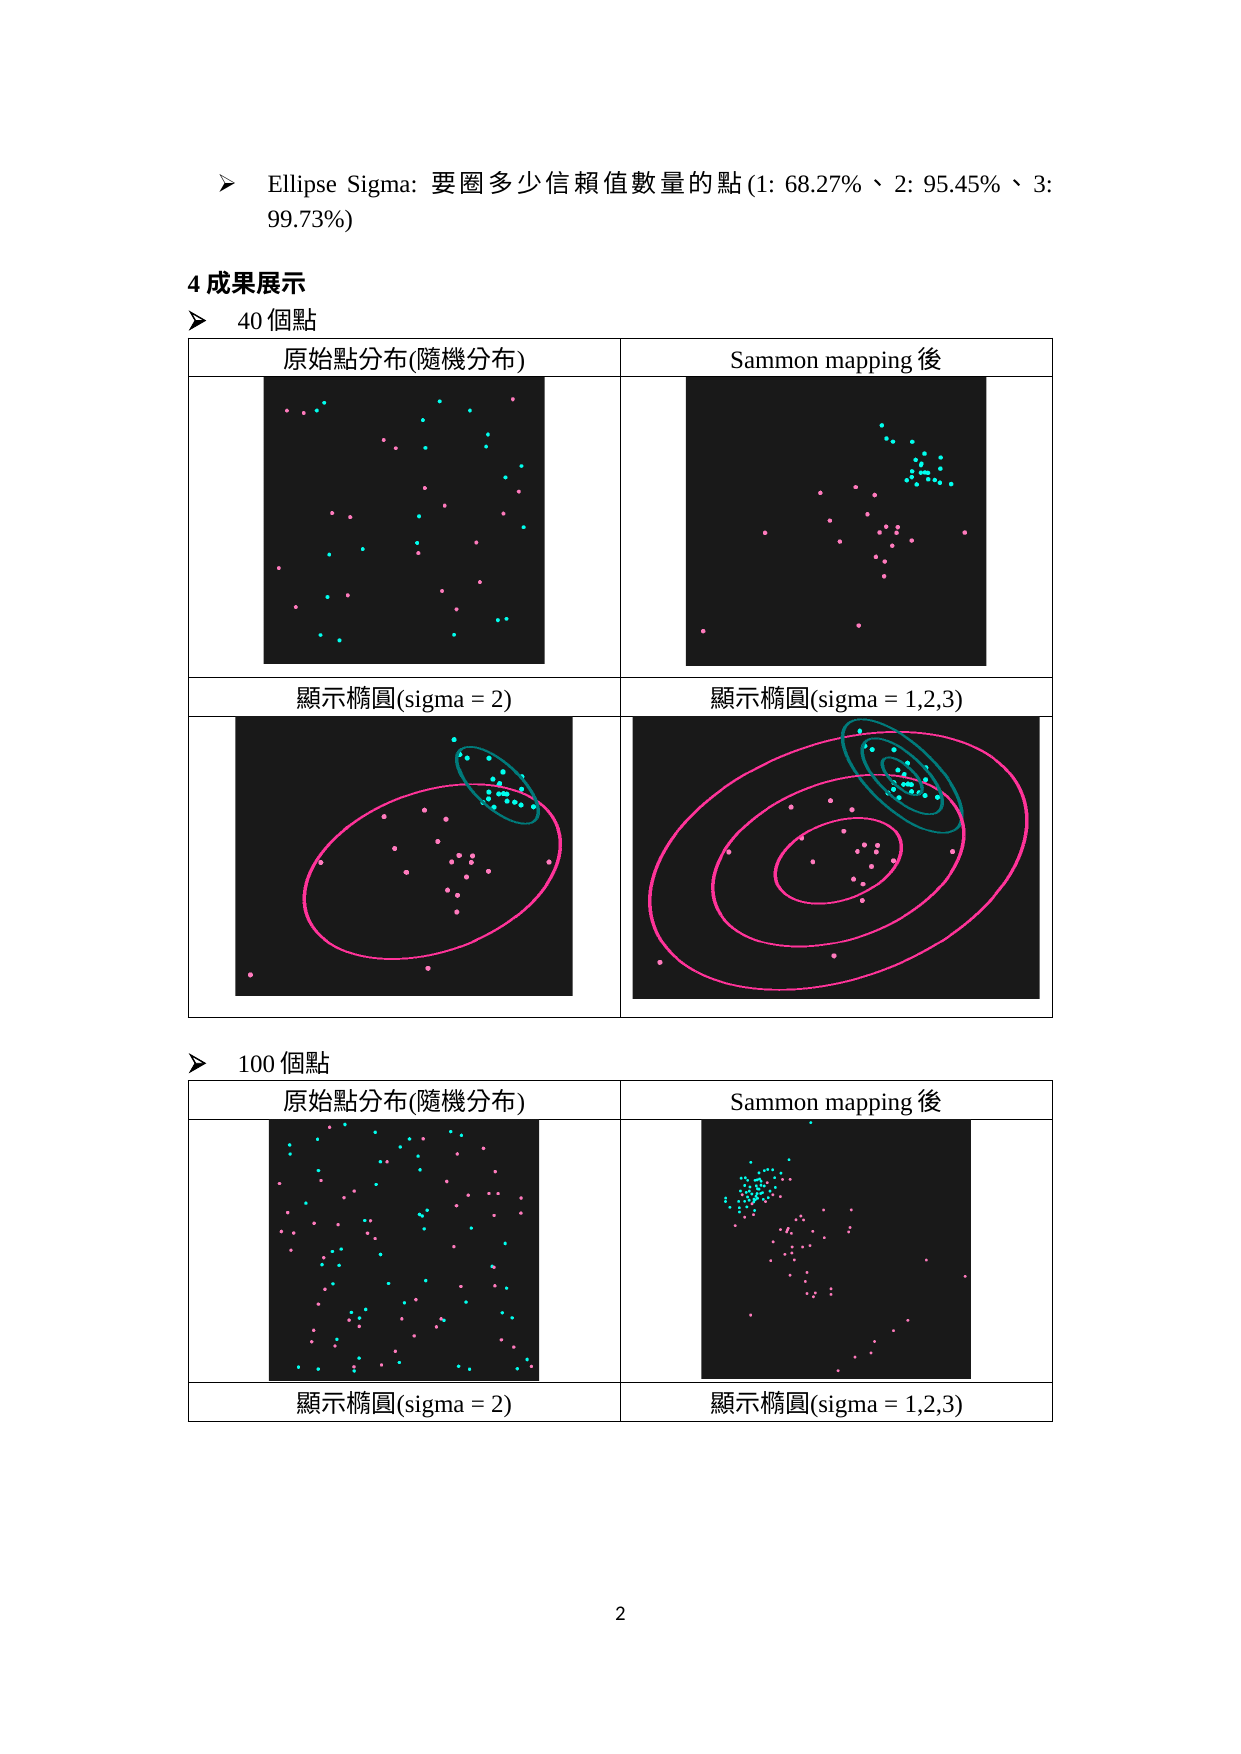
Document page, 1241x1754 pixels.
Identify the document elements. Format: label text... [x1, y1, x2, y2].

picture [685, 377, 987, 666]
table_cell 顯示橢圓(sigma = 2) [189, 678, 620, 716]
picture [268, 1119, 540, 1381]
table_cell 顯示橢圓(sigma = 2) [189, 1383, 620, 1421]
list 4 成果展示 [187, 262, 1053, 300]
list 40個點 [187, 300, 1053, 337]
table_header 原始點分布(隨機分布) [189, 1081, 620, 1119]
table_cell [621, 1120, 1052, 1382]
table_cell [189, 1120, 620, 1382]
table_cell 顯示橢圓(sigma = 1,2,3) [621, 678, 1052, 716]
picture [632, 716, 1040, 999]
table_header Sammon mapping後 [621, 339, 1052, 376]
table_cell [189, 377, 620, 677]
list Ellipse Sigma: 要圈多少信賴值數量的點(1: 68.27%、2: 95.45%、3: 99.73%) [217, 162, 1053, 237]
list 100個點 [187, 1043, 1053, 1080]
table_cell [189, 717, 620, 1017]
picture [235, 716, 573, 996]
table_header Sammon mapping後 [621, 1081, 1052, 1119]
picture [263, 377, 545, 664]
table_cell [621, 377, 1052, 677]
table_header 原始點分布(隨機分布) [189, 339, 620, 376]
table_cell [621, 717, 1052, 1017]
picture [701, 1119, 971, 1379]
table_cell 顯示橢圓(sigma = 1,2,3) [621, 1383, 1052, 1421]
